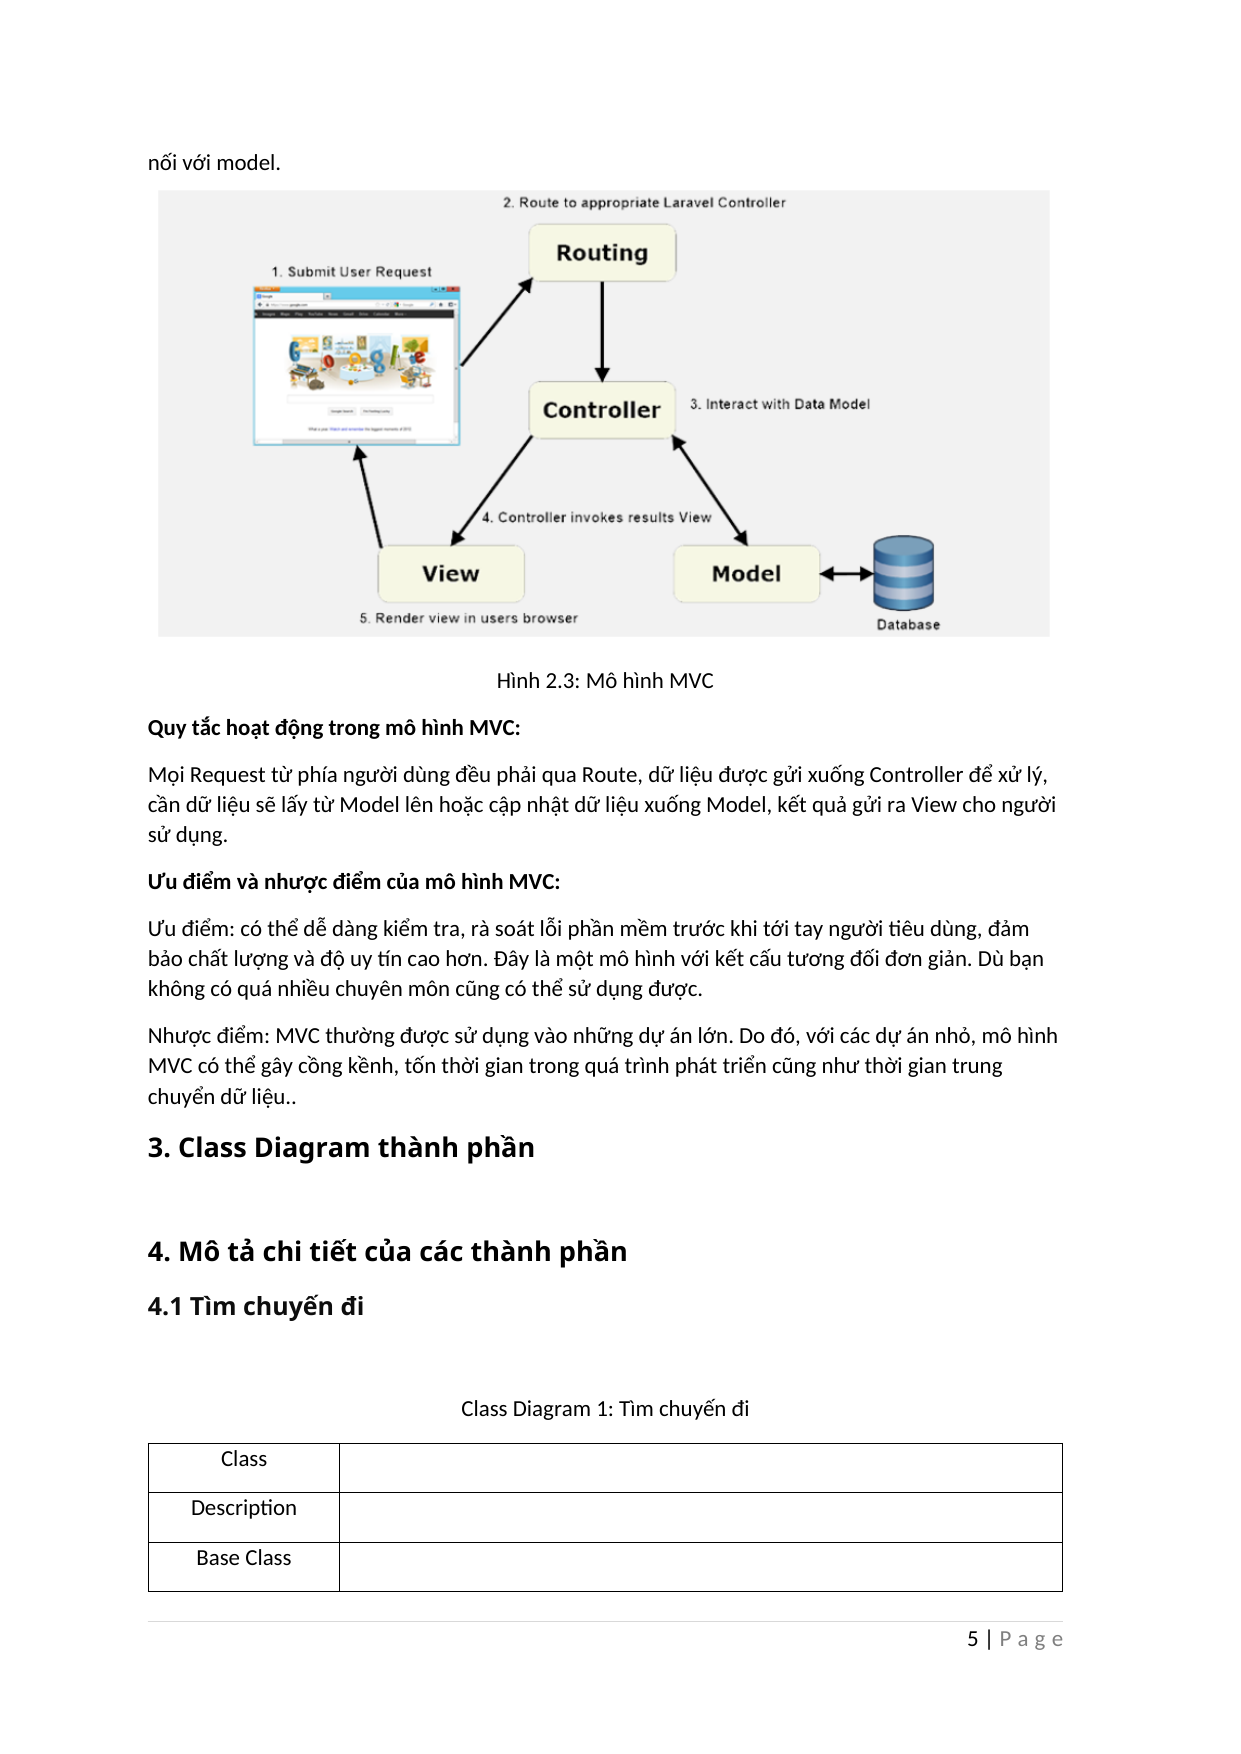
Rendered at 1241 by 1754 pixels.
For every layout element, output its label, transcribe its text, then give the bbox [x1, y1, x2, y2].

text 3. Class Diagram thành phần [148, 1129, 1063, 1166]
text Ưu điểm: có thể dễ dàng kiểm tra, rà soát lỗi phần mềm trước khi tới tay người tiêu dùng, đảm bảo chất lượng và độ uy tín cao hơn. Đây là một mô hình với kết cấu tương đối đơn giản. Dù bạn không có quá nhiều chuyên môn cũng có thể sử dụng được. [148, 914, 1063, 1002]
text Ưu điểm và nhược điểm của mô hình MVC: [148, 867, 1063, 895]
table_cell Base Class [149, 1543, 339, 1591]
text 4. Mô tả chi tiết của các thành phần [148, 1232, 1063, 1269]
subtitle 4.1 Tìm chuyến đi [148, 1288, 1063, 1322]
table_cell [340, 1493, 1062, 1542]
text Quy tắc hoạt động trong mô hình MVC: [148, 713, 1063, 741]
picture [147, 177, 1063, 648]
text Hình 2.3: Mô hình MVC [148, 666, 1063, 694]
table_header [340, 1444, 1062, 1492]
table_header Class [149, 1444, 339, 1492]
text Class Diagram 1: Tìm chuyến đi [148, 1394, 1063, 1422]
table_cell [340, 1543, 1062, 1591]
text Mọi Request từ phía người dùng đều phải qua Route, dữ liệu được gửi xuống Controller để xử lý, cần dữ liệu sẽ lấy từ Model lên hoặc cập nhật dữ liệu xuống Model, kết quả gửi ra View cho người sử dụng. [148, 760, 1063, 848]
table_cell Description [149, 1493, 339, 1542]
text Nhược điểm: MVC thường được sử dụng vào những dự án lớn. Do đó, với các dự án nhỏ, mô hình MVC có thể gây cồng kềnh, tốn thời gian trong quá trình phát triển cũng như thời gian trung chuyển dữ liệu.. [148, 1021, 1063, 1110]
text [148, 148, 1063, 177]
